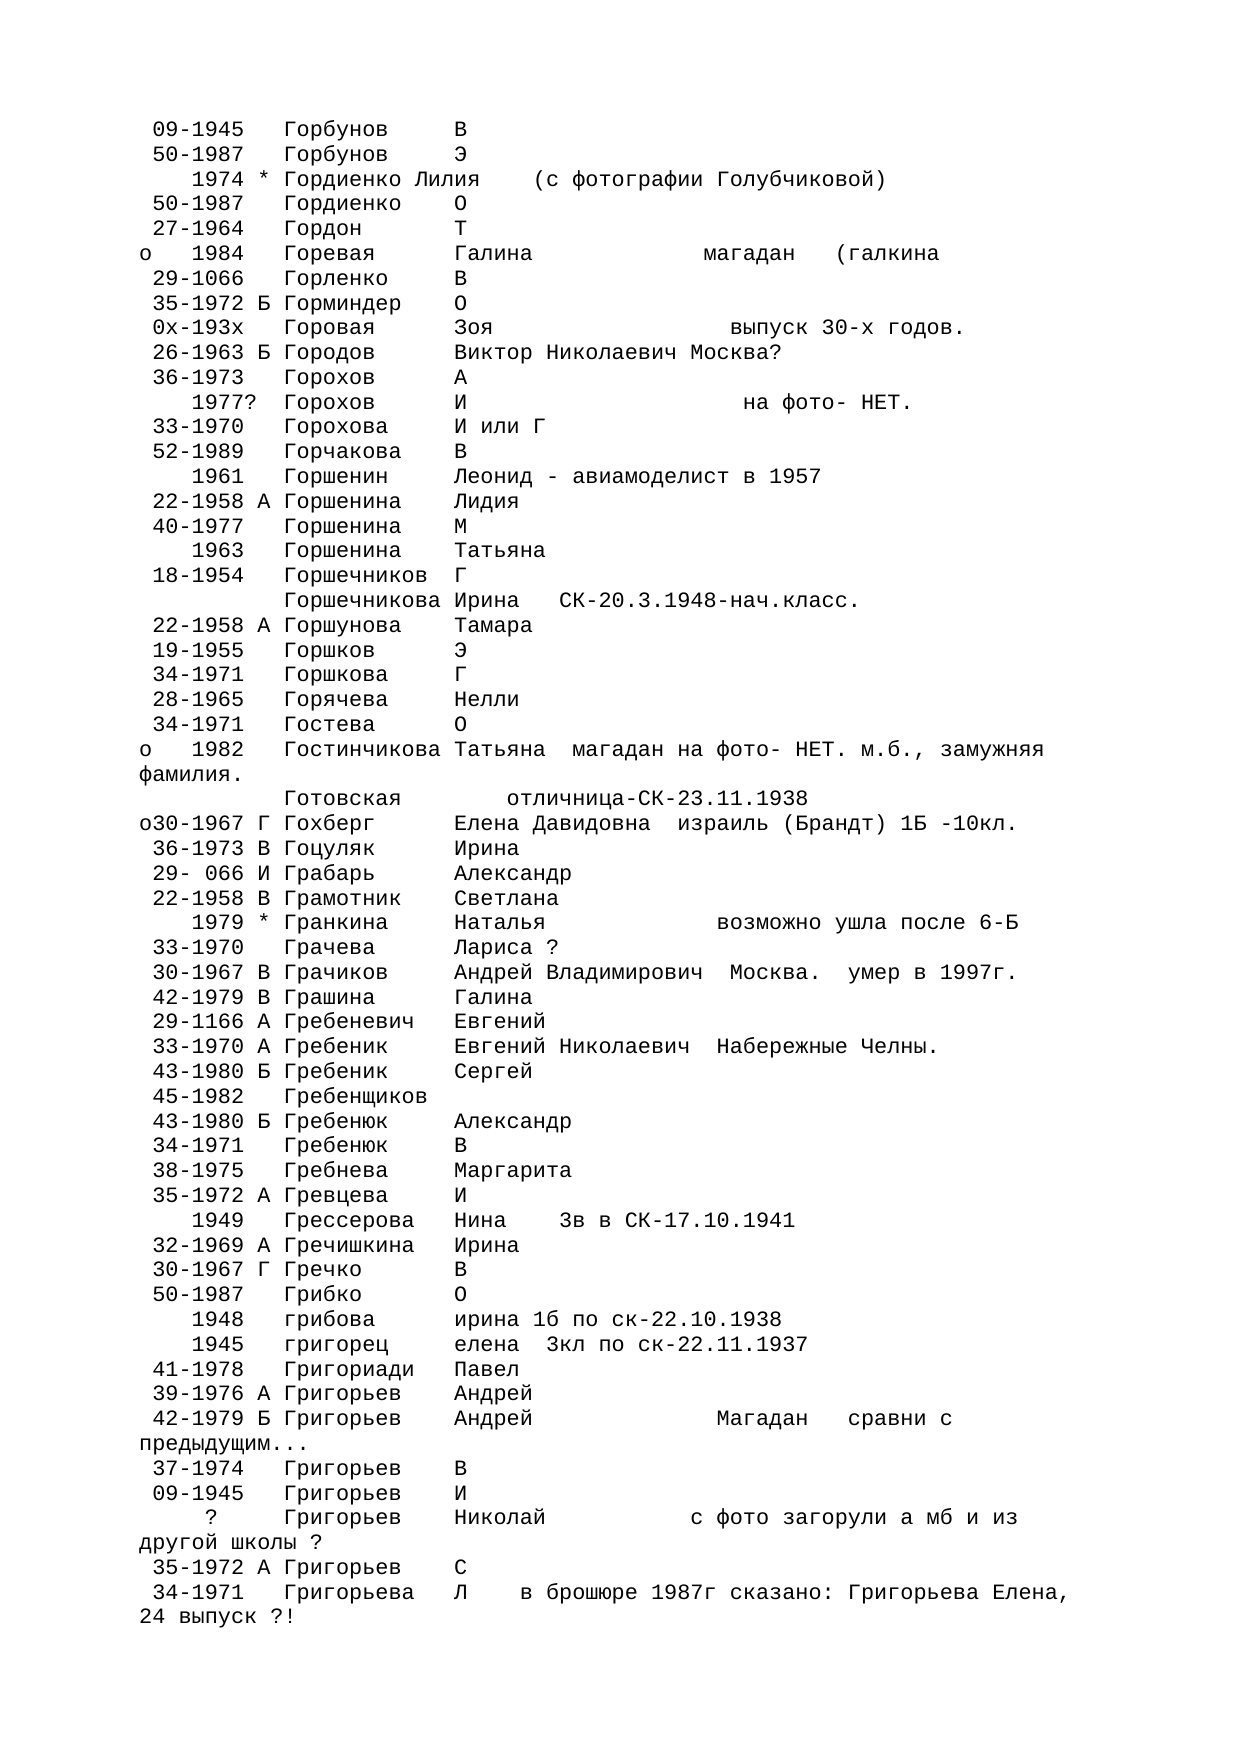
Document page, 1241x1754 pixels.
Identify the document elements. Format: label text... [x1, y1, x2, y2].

text 22-1958 А Горшенина Лидия [139, 490, 1101, 515]
text 35-1972 А Григорьев С [139, 1556, 1101, 1581]
text 1977? Горохов И на фото- НЕТ. [139, 391, 1101, 416]
text 34-1971 Григорьева Л в брошюре 1987г сказано: Григорьева Елена, 24 выпуск ?! [139, 1581, 1101, 1630]
text 50-1987 Гордиенко О [139, 192, 1101, 217]
text Готовская отличница-СК-23.11.1938 [139, 787, 1101, 812]
text 30-1967 В Грачиков Андрей Владимирович Москва. умер в 1997г. [139, 961, 1101, 986]
text ? Григорьев Николай с фото загорули а мб и из другой школы ? [139, 1506, 1101, 1556]
text 50-1987 Горбунов Э [139, 143, 1101, 168]
text 19-1955 Горшков Э [139, 639, 1101, 663]
text 29-1166 А Гребеневич Евгений [139, 1011, 1101, 1035]
text о30-1967 Г Гохберг Елена Давидовна израиль (Брандт) 1Б -10кл. [139, 812, 1101, 837]
text 18-1954 Горшечников Г [139, 564, 1101, 589]
text 41-1978 Григориади Павел [139, 1358, 1101, 1382]
text 35-1972 Б Горминдер О [139, 292, 1101, 316]
text 39-1976 А Григорьев Андрей [139, 1382, 1101, 1407]
text 35-1972 А Гревцева И [139, 1184, 1101, 1209]
text 22-1958 В Грамотник Светлана [139, 887, 1101, 911]
text 32-1969 А Гречишкина Ирина [139, 1234, 1101, 1258]
text Горшечникова Ирина СК-20.3.1948-нач.класс. [139, 589, 1101, 614]
text 09-1945 Горбунов В [139, 118, 1101, 143]
text о 1984 Горевая Галина магадан (галкина [139, 242, 1101, 267]
text 1949 Грессерова Нина 3в в СК-17.10.1941 [139, 1209, 1101, 1234]
text 0x-193x Горовая Зоя выпуск 30-х годов. [139, 316, 1101, 341]
text 26-1963 Б Городов Виктор Николаевич Москва? [139, 341, 1101, 366]
text 38-1975 Гребнева Маргарита [139, 1159, 1101, 1184]
text 43-1980 Б Гребеник Сергей [139, 1060, 1101, 1085]
text 34-1971 Гостева О [139, 713, 1101, 738]
text 29-1066 Горленко В [139, 267, 1101, 292]
text 40-1977 Горшенина М [139, 515, 1101, 539]
text 34-1971 Горшкова Г [139, 663, 1101, 688]
text 34-1971 Гребенюк В [139, 1134, 1101, 1159]
text 42-1979 В Грашина Галина [139, 986, 1101, 1011]
text 28-1965 Горячева Нелли [139, 688, 1101, 713]
text 1948 грибова ирина 1б по ск-22.10.1938 [139, 1308, 1101, 1333]
text 36-1973 Горохов А [139, 366, 1101, 391]
text 37-1974 Григорьев В [139, 1457, 1101, 1482]
text 42-1979 Б Григорьев Андрей Магадан сравни с предыдущим... [139, 1407, 1101, 1457]
text 22-1958 А Горшунова Тамара [139, 614, 1101, 639]
text 33-1970 Грачева Лариса ? [139, 936, 1101, 961]
text 1974 * Гордиенко Лилия (с фотографии Голубчиковой) [139, 168, 1101, 192]
text 43-1980 Б Гребенюк Александр [139, 1110, 1101, 1134]
text 30-1967 Г Гречко В [139, 1258, 1101, 1283]
text 36-1973 В Гоцуляк Ирина [139, 837, 1101, 862]
text 29- 066 И Грабарь Александр [139, 862, 1101, 887]
text 1961 Горшенин Леонид - авиамоделист в 1957 [139, 465, 1101, 490]
text 33-1970 А Гребеник Евгений Николаевич Набережные Челны. [139, 1035, 1101, 1060]
text 27-1964 Гордон Т [139, 217, 1101, 242]
text 50-1987 Грибко О [139, 1283, 1101, 1308]
text 09-1945 Григорьев И [139, 1482, 1101, 1506]
text 52-1989 Горчакова В [139, 440, 1101, 465]
text 33-1970 Горохова И или Г [139, 416, 1101, 440]
text 1945 григорец елена 3кл по ск-22.11.1937 [139, 1333, 1101, 1358]
text о 1982 Гостинчикова Татьяна магадан на фото- НЕТ. м.б., замужняя фамилия. [139, 738, 1101, 787]
text 1963 Горшенина Татьяна [139, 539, 1101, 564]
text 1979 * Гранкина Наталья возможно ушла после 6-Б [139, 911, 1101, 936]
text 45-1982 Гребенщиков [139, 1085, 1101, 1110]
